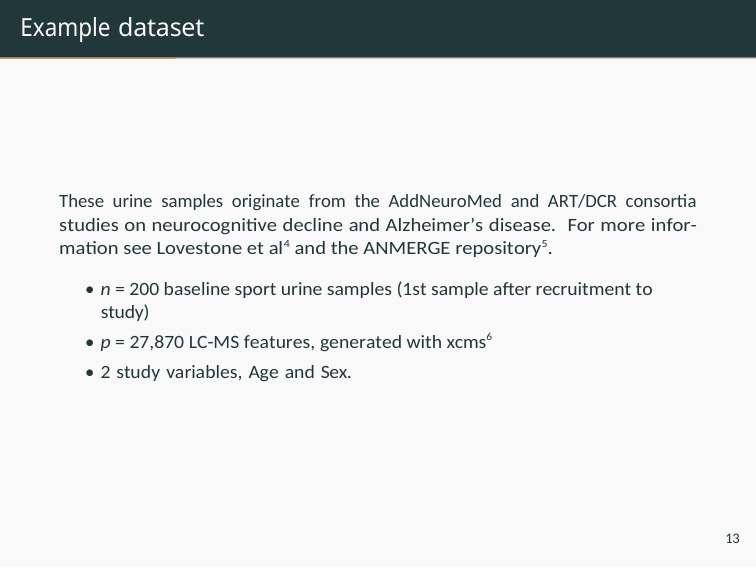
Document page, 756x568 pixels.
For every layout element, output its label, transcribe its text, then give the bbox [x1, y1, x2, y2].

list p = 27,870 LC-MS features, generated with xcms6 [85, 330, 756, 353]
text These urine samples originate from the AddNeuroMed and ART/DCR consortia studies on neurocognitive decline and Alzheimer’s disease. For more infor- mation see Lovestone et al4 and the ANMERGE repository5. [59, 189, 697, 259]
list n = 200 baseline sport urine samples (1st sample after recruitment to study) [85, 277, 676, 323]
text 13 [0, 529, 740, 547]
list 2 study variables, Age and Sex. [85, 361, 756, 383]
